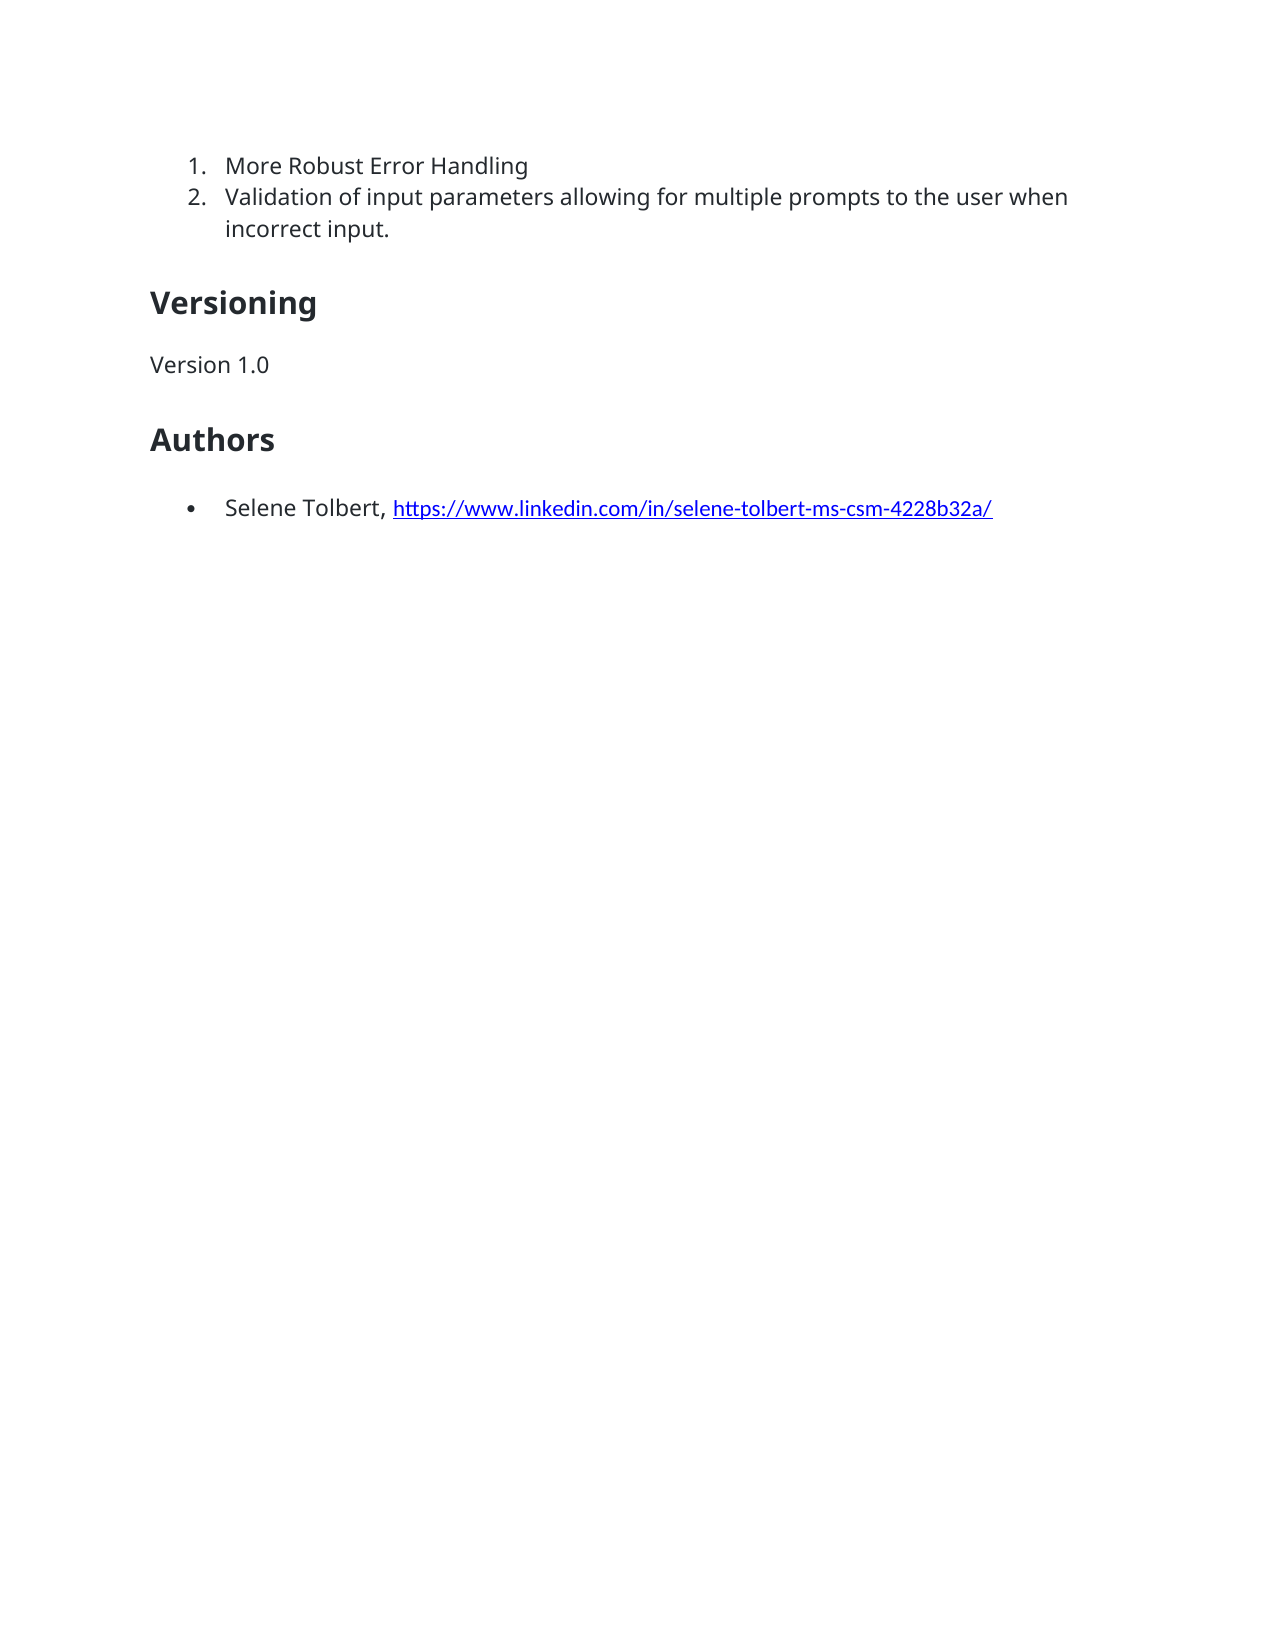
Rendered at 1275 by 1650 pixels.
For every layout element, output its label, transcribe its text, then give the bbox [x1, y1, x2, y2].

list Selene Tolbert, https://www.linkedin.com/in/selene-tolbert-ms-csm-4228b32a/ [187, 489, 1125, 523]
text Version 1.0 [150, 349, 1125, 380]
text Authors [150, 418, 1125, 460]
text Versioning [150, 281, 1125, 324]
list Validation of input parameters allowing for multiple prompts to the user when incorrect input. [187, 181, 1125, 244]
list More Robust Error Handling [187, 150, 1125, 181]
